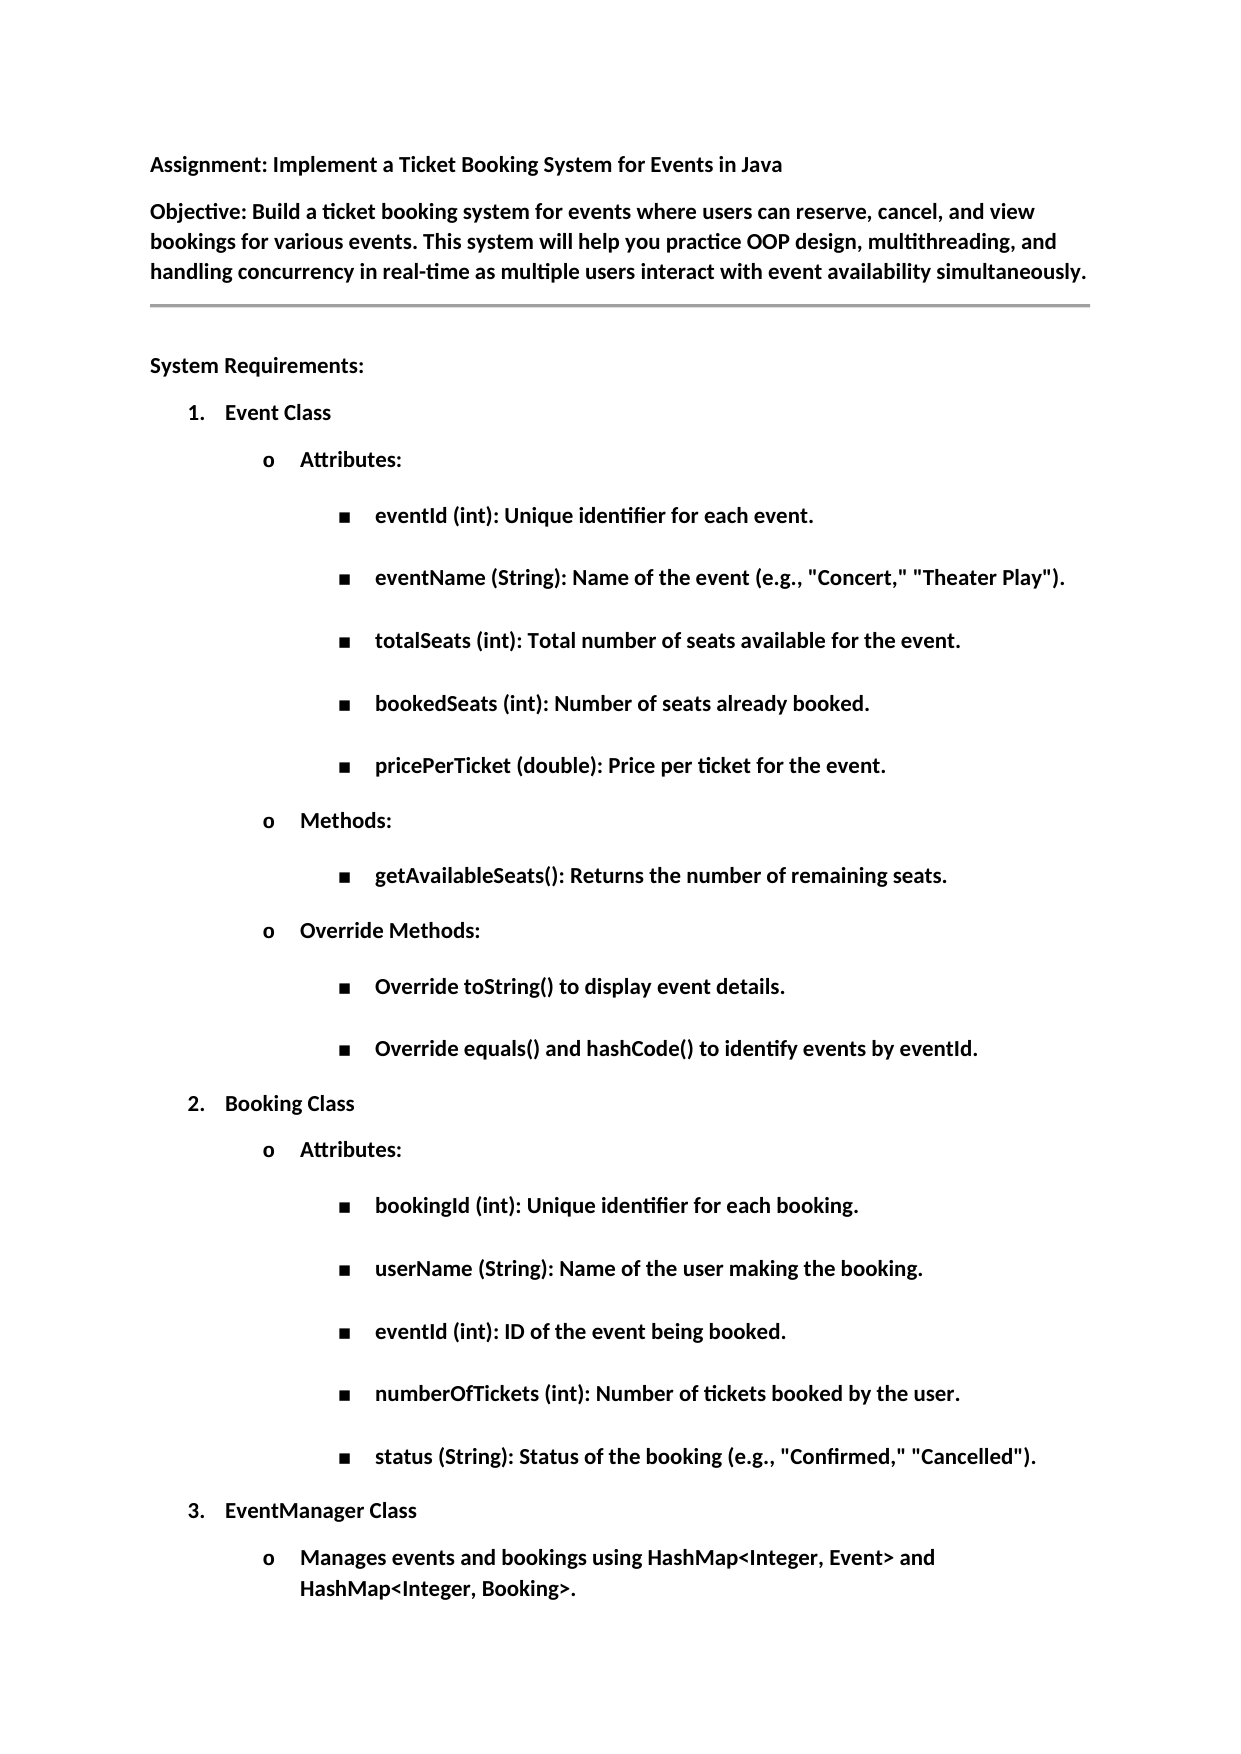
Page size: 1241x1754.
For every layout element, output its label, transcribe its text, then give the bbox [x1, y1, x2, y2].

list getAvailableSeats(): Returns the number of remaining seats. [337, 853, 1090, 896]
list bookingId (int): Unique identifier for each booking. [337, 1183, 1090, 1226]
list Override toString() to display event details. [337, 963, 1090, 1006]
list bookedSeats (int): Number of seats already booked. [337, 680, 1090, 723]
list pricePerTicket (double): Price per ticket for the event. [337, 743, 1090, 786]
list Override Methods: [262, 916, 1090, 944]
text Assignment: Implement a Ticket Booking System for Events in Java [150, 150, 1090, 178]
list Booking Class [187, 1089, 1090, 1117]
list userName (String): Name of the user making the booking. [337, 1246, 1090, 1288]
list EventManager Class [187, 1496, 1090, 1524]
text Objective: Build a ticket booking system for events where users can reserve, cancel, and view bookings for various events. This system will help you practice OOP design, multithreading, and handling concurrency in real-time as multiple users interact with event availability simultaneously. [150, 197, 1090, 285]
list status (String): Status of the booking (e.g., "Confirmed," "Cancelled"). [337, 1434, 1090, 1476]
list eventName (String): Name of the event (e.g., "Concert," "Theater Play"). [337, 555, 1090, 598]
list Override equals() and hashCode() to identify events by eventId. [337, 1026, 1090, 1069]
list Methods: [262, 806, 1090, 834]
list eventId (int): ID of the event being booked. [337, 1308, 1090, 1351]
list numberOfTickets (int): Number of tickets booked by the user. [337, 1371, 1090, 1414]
list Attributes: [262, 1136, 1090, 1164]
text System Requirements: [150, 351, 1090, 379]
list Manages events and bookings using HashMap<Integer, Event> and HashMap<Integer, Booking>. [262, 1543, 1090, 1602]
list Attributes: [262, 445, 1090, 473]
list eventId (int): Unique identifier for each event. [337, 492, 1090, 535]
list totalSeats (int): Total number of seats available for the event. [337, 618, 1090, 660]
list Event Class [187, 398, 1090, 426]
